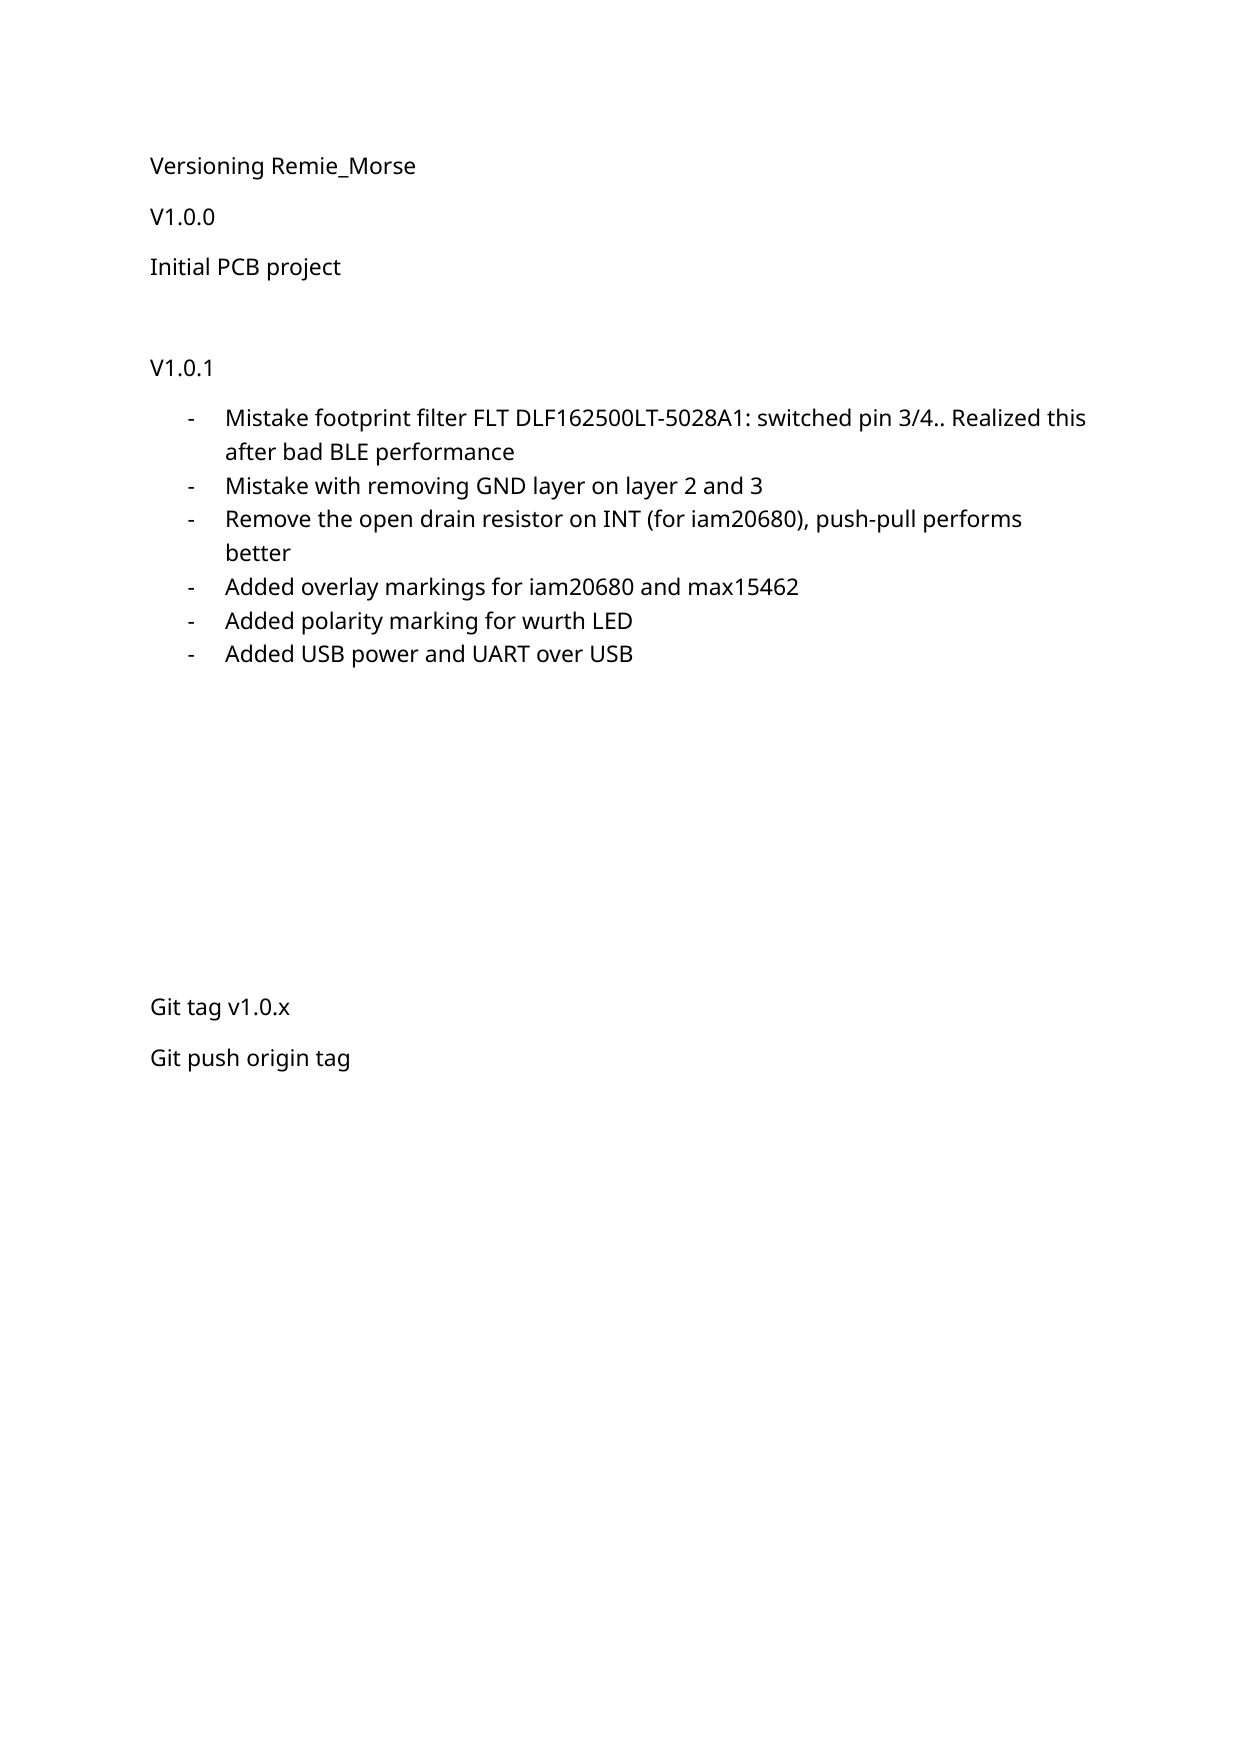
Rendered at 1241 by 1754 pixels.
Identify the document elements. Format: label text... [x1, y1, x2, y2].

text Initial PCB project [150, 251, 1090, 282]
text Git tag v1.0.x [150, 991, 1090, 1022]
list Mistake with removing GND layer on layer 2 and 3 [187, 469, 1090, 501]
text V1.0.1 [150, 352, 1090, 383]
text Git push origin tag [150, 1042, 1090, 1073]
list Remove the open drain resistor on INT (for iam20680), push-pull performs better [187, 503, 1090, 568]
list Added polarity marking for wurth LED [187, 604, 1090, 636]
list Added USB power and UART over USB [187, 638, 1090, 669]
list Added overlay markings for iam20680 and max15462 [187, 571, 1090, 602]
list Mistake footprint filter FLT DLF162500LT-5028A1: switched pin 3/4.. Realized this after bad BLE performance [187, 402, 1090, 467]
text Versioning Remie_Morse [150, 150, 1090, 181]
text V1.0.0 [150, 200, 1090, 232]
